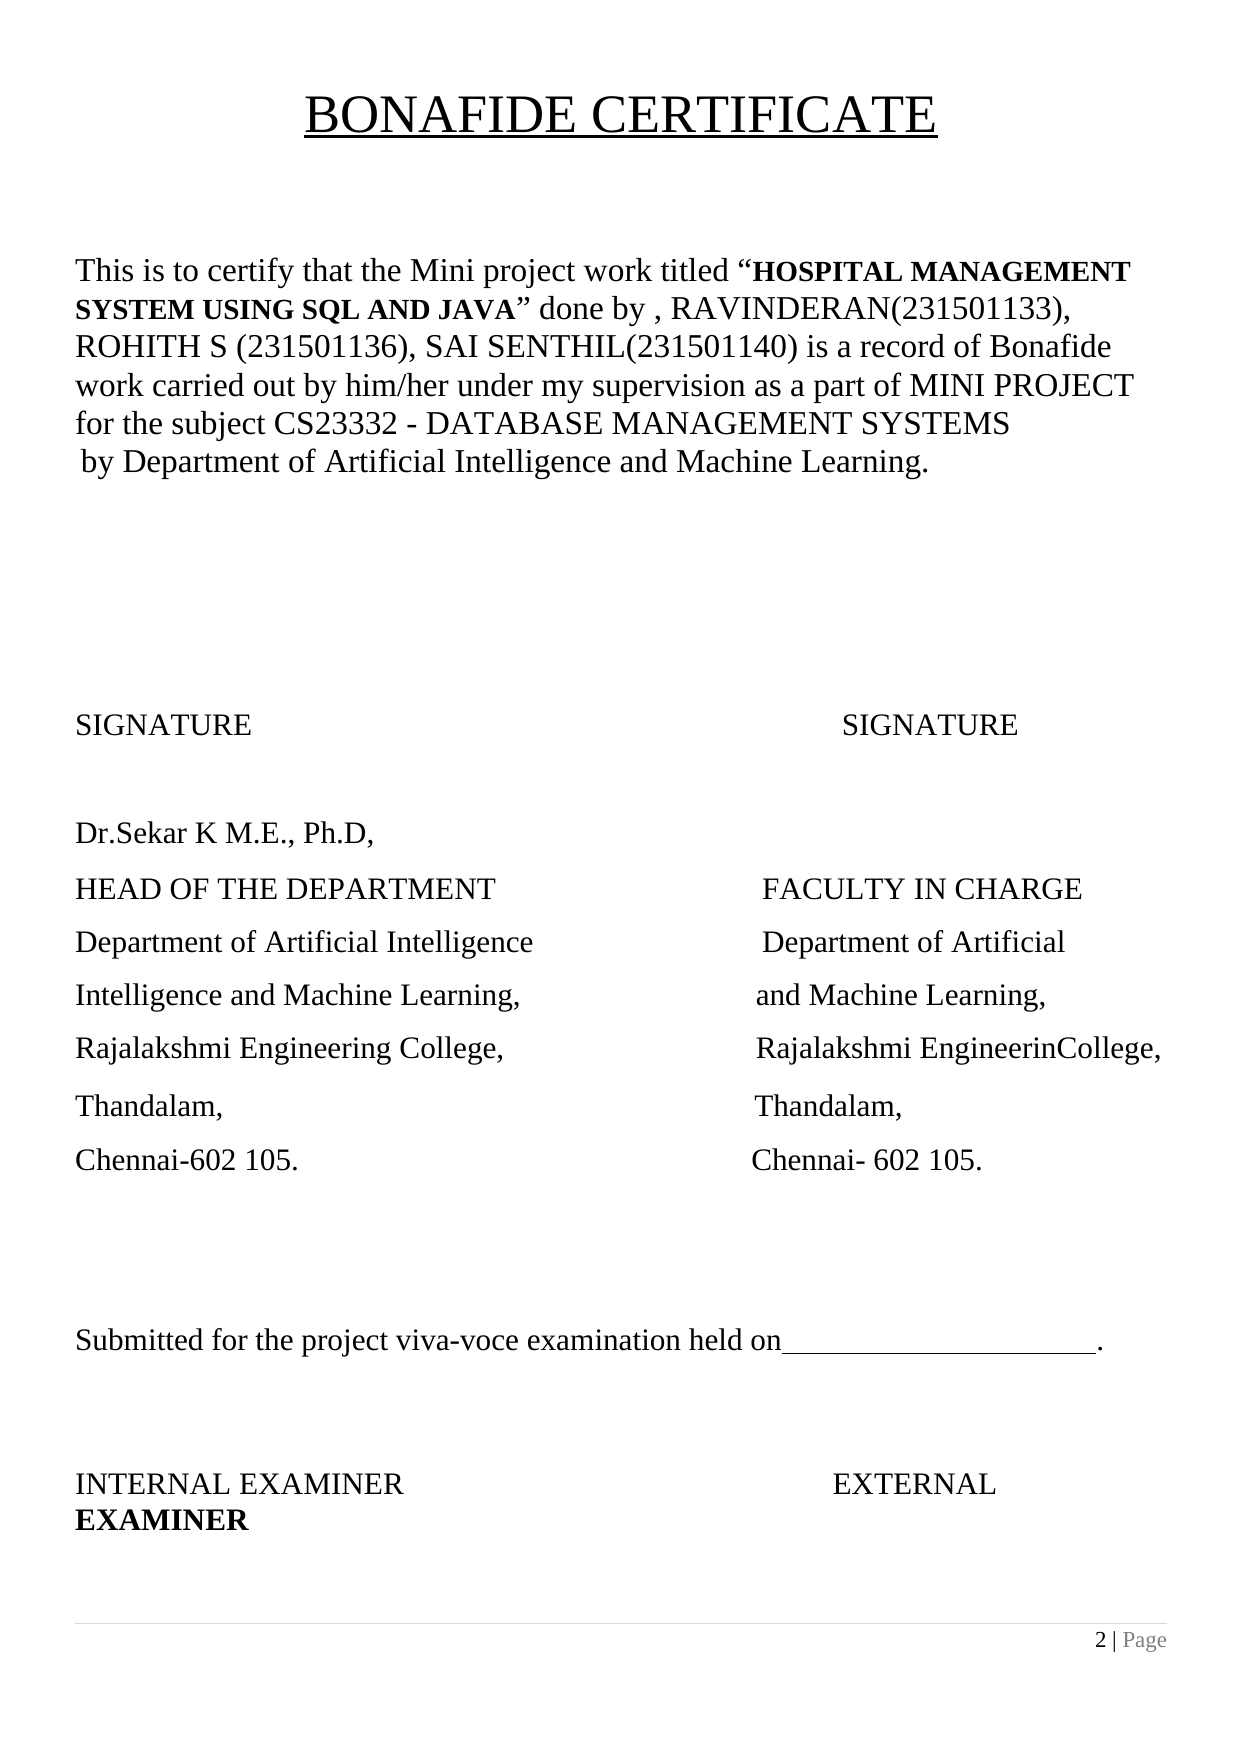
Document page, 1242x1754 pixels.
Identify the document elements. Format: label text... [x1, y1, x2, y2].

text This is to certify that the Mini project work titled “HOSPITAL MANAGEMENT SYSTEM USING SQL AND JAVA” done by , RAVINDERAN(231501133), ROHITH S (231501136), SAI SENTHIL(231501140) is a record of Bonafide work carried out by him/her under my supervision as a part of MINI PROJECT for the subject CS23332 - DATABASE MANAGEMENT SYSTEMS [75, 250, 1167, 442]
text Dr.Sekar K M.E., Ph.D, [75, 814, 1167, 850]
text Chennai-602 105. Chennai- 602 105. [75, 1141, 1167, 1177]
text INTERNAL EXAMINER EXTERNAL EXAMINER [75, 1465, 1167, 1537]
text BONAFIDE CERTIFICATE [75, 82, 1167, 144]
text by Department of Artificial Intelligence and Machine Learning. [56, 442, 1167, 480]
text SIGNATURE SIGNATURE [75, 706, 1167, 742]
text Thandalam, Thandalam, [75, 1087, 1167, 1123]
text Rajalakshmi Engineering College, Rajalakshmi EngineerinCollege, [75, 1029, 1167, 1065]
text Department of Artificial Intelligence Department of Artificial [75, 923, 1167, 959]
text HEAD OF THE DEPARTMENT FACULTY IN CHARGE [75, 870, 1167, 906]
text Intelligence and Machine Learning, and Machine Learning, [75, 976, 1167, 1012]
text Submitted for the project viva-voce examination held on . [75, 1321, 1167, 1357]
